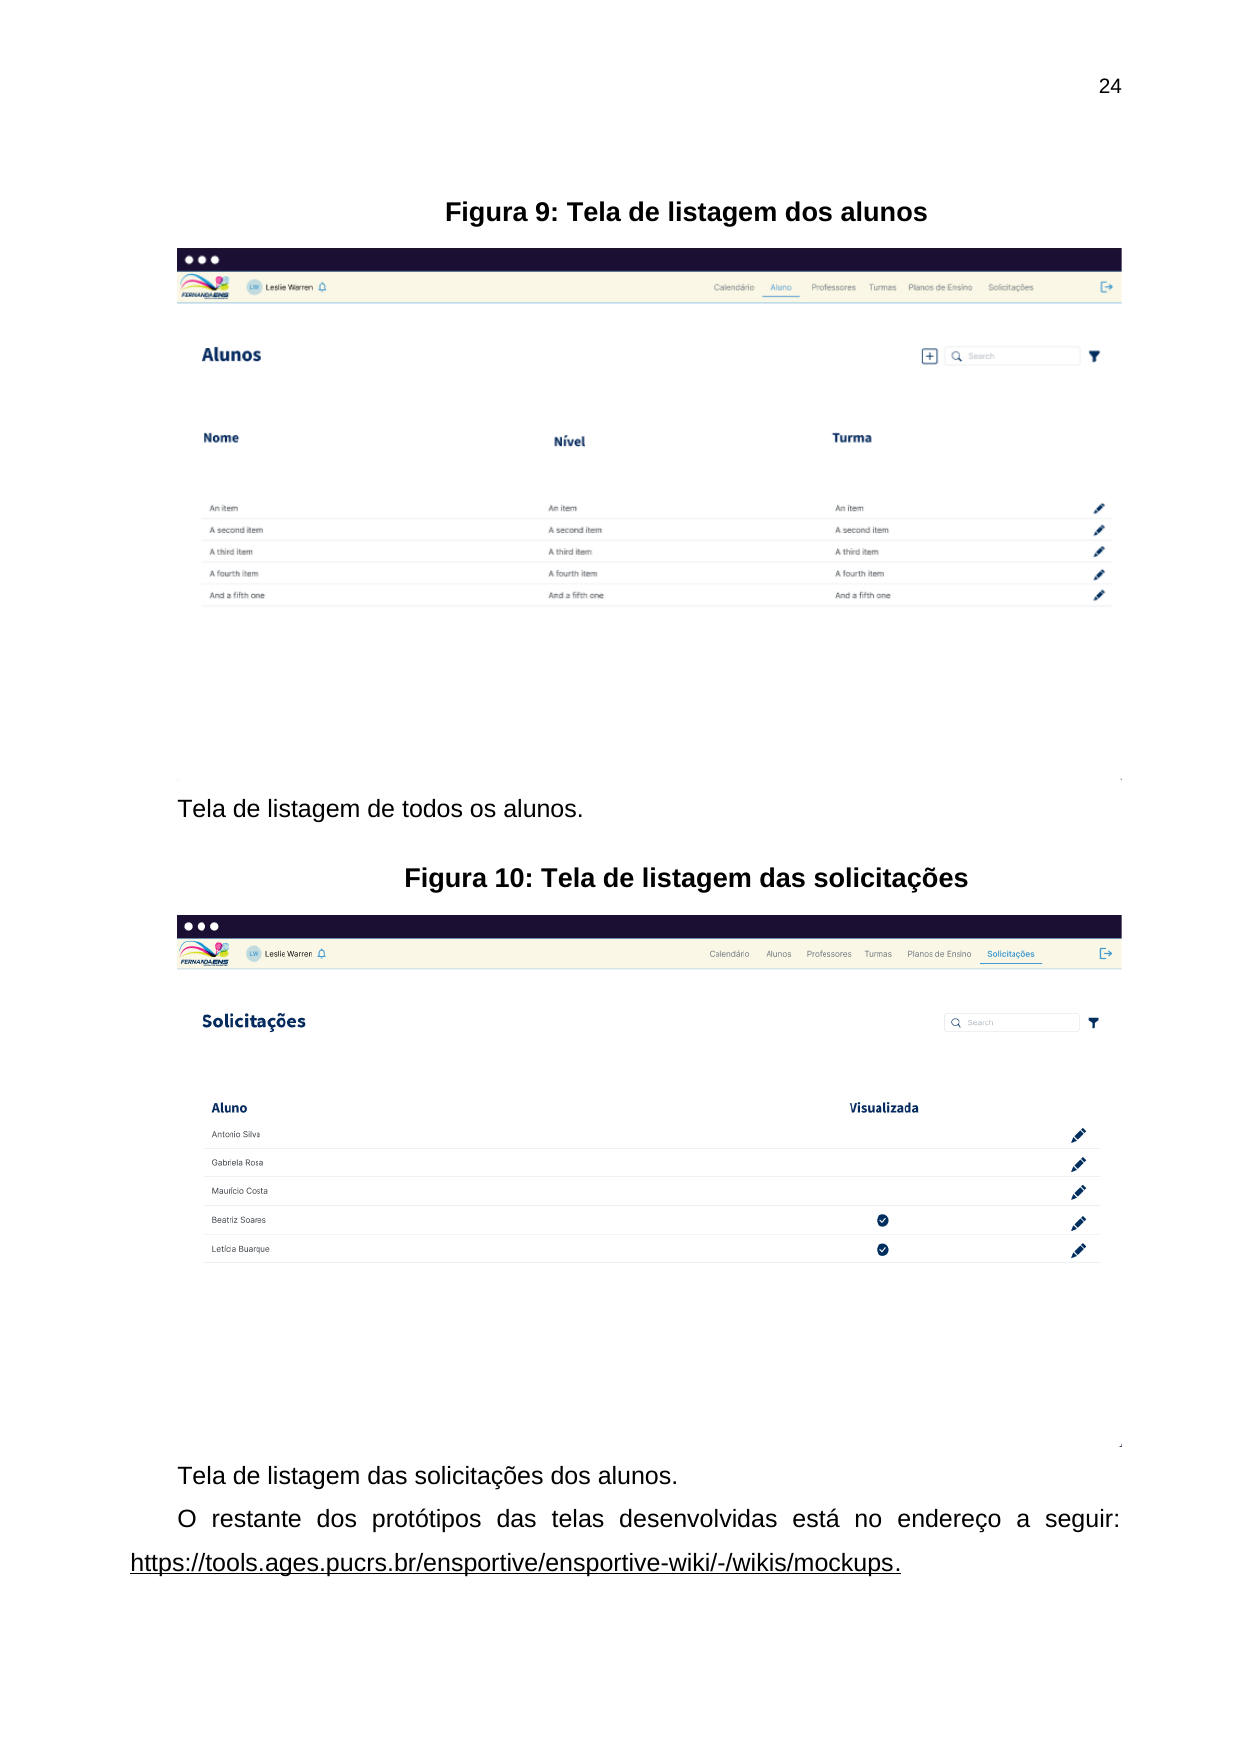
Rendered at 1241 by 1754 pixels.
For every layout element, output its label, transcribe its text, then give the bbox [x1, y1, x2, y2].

picture [177, 915, 1122, 1447]
subtitle Figura 9: Tela de listagem dos alunos [177, 196, 1122, 227]
text O restante dos protótipos das telas desenvolvidas está no endereço a seguir: https://tools.ages.pucrs.br/ensportive/ensportive-wiki/-/wikis/mockups. [130, 1504, 1122, 1576]
subtitle Figura 10: Tela de listagem das solicitações [177, 862, 1122, 893]
text Tela de listagem das solicitações dos alunos. [130, 1461, 1122, 1490]
picture [177, 248, 1122, 780]
text Tela de listagem de todos os alunos. [130, 794, 1122, 823]
